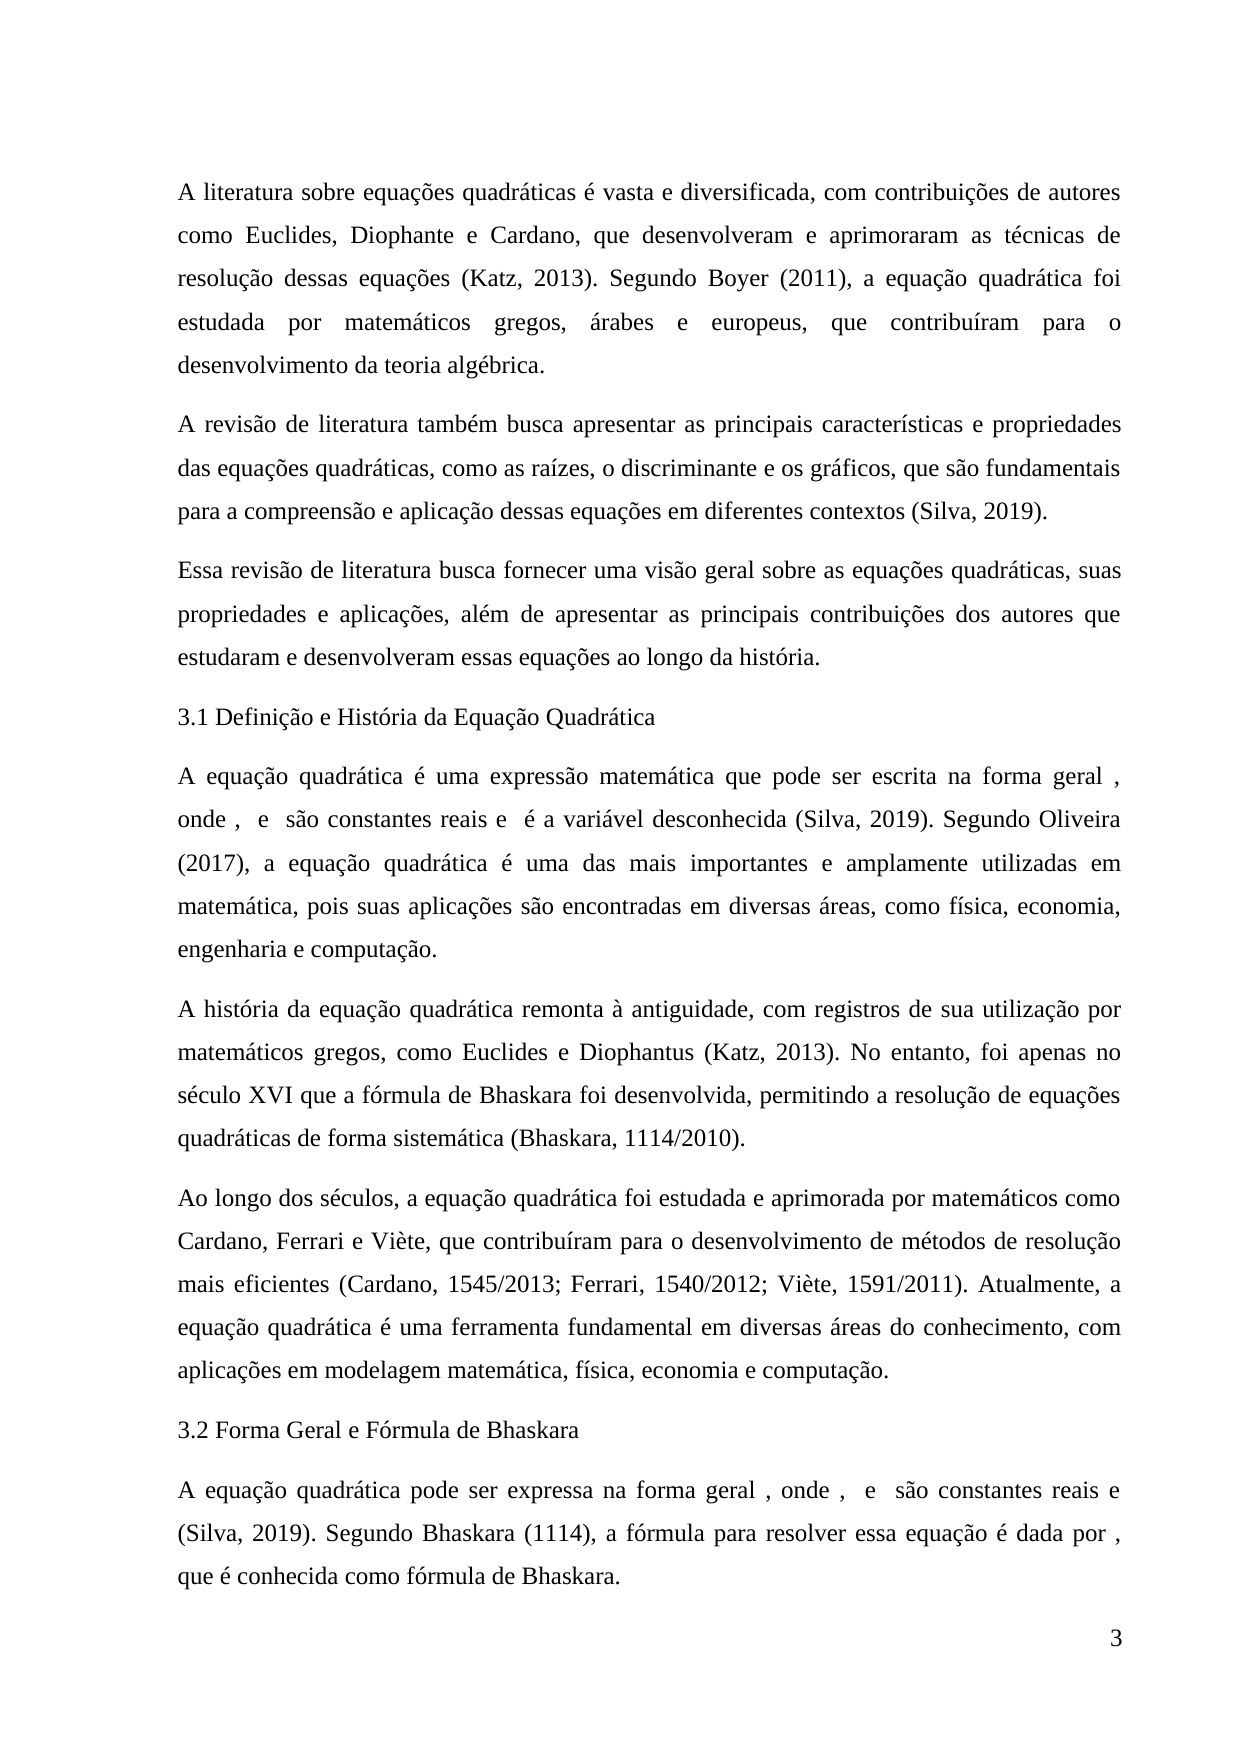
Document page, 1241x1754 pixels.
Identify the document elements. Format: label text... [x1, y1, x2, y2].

text A equação quadrática é uma expressão matemática que pode ser escrita na forma geral , onde , e são constantes reais e é a variável desconhecida (Silva, 2019). Segundo Oliveira (2017), a equação quadrática é uma das mais importantes e amplamente utilizadas em matemática, pois suas aplicações são encontradas em diversas áreas, como física, economia, engenharia e computação. [177, 761, 1122, 963]
text A história da equação quadrática remonta à antiguidade, com registros de sua utilização por matemáticos gregos, como Euclides e Diophantus (Katz, 2013). No entanto, foi apenas no século XVI que a fórmula de Bhaskara foi desenvolvida, permitindo a resolução de equações quadráticas de forma sistemática (Bhaskara, 1114/2010). [177, 994, 1122, 1152]
text 3.1 Definição e História da Equação Quadrática [177, 702, 1122, 730]
text Ao longo dos séculos, a equação quadrática foi estudada e aprimorada por matemáticos como Cardano, Ferrari e Viète, que contribuíram para o desenvolvimento de métodos de resolução mais eficientes (Cardano, 1545/2013; Ferrari, 1540/2012; Viète, 1591/2011). Atualmente, a equação quadrática é uma ferramenta fundamental em diversas áreas do conhecimento, com aplicações em modelagem matemática, física, economia e computação. [177, 1183, 1122, 1384]
text A revisão de literatura também busca apresentar as principais características e propriedades das equações quadráticas, como as raízes, o discriminante e os gráficos, que são fundamentais para a compreensão e aplicação dessas equações em diferentes contextos (Silva, 2019). [177, 409, 1122, 524]
text Essa revisão de literatura busca fornecer uma visão geral sobre as equações quadráticas, suas propriedades e aplicações, além de apresentar as principais contribuições dos autores que estudaram e desenvolveram essas equações ao longo da história. [177, 556, 1122, 671]
text 3.2 Forma Geral e Fórmula de Bhaskara [177, 1415, 1122, 1444]
text A equação quadrática pode ser expressa na forma geral , onde , e são constantes reais e (Silva, 2019). Segundo Bhaskara (1114), a fórmula para resolver essa equação é dada por , que é conhecida como fórmula de Bhaskara. [177, 1475, 1122, 1590]
text A literatura sobre equações quadráticas é vasta e diversificada, com contribuições de autores como Euclides, Diophante e Cardano, que desenvolveram e aprimoraram as técnicas de resolução dessas equações (Katz, 2013). Segundo Boyer (2011), a equação quadrática foi estudada por matemáticos gregos, árabes e europeus, que contribuíram para o desenvolvimento da teoria algébrica. [177, 177, 1122, 378]
